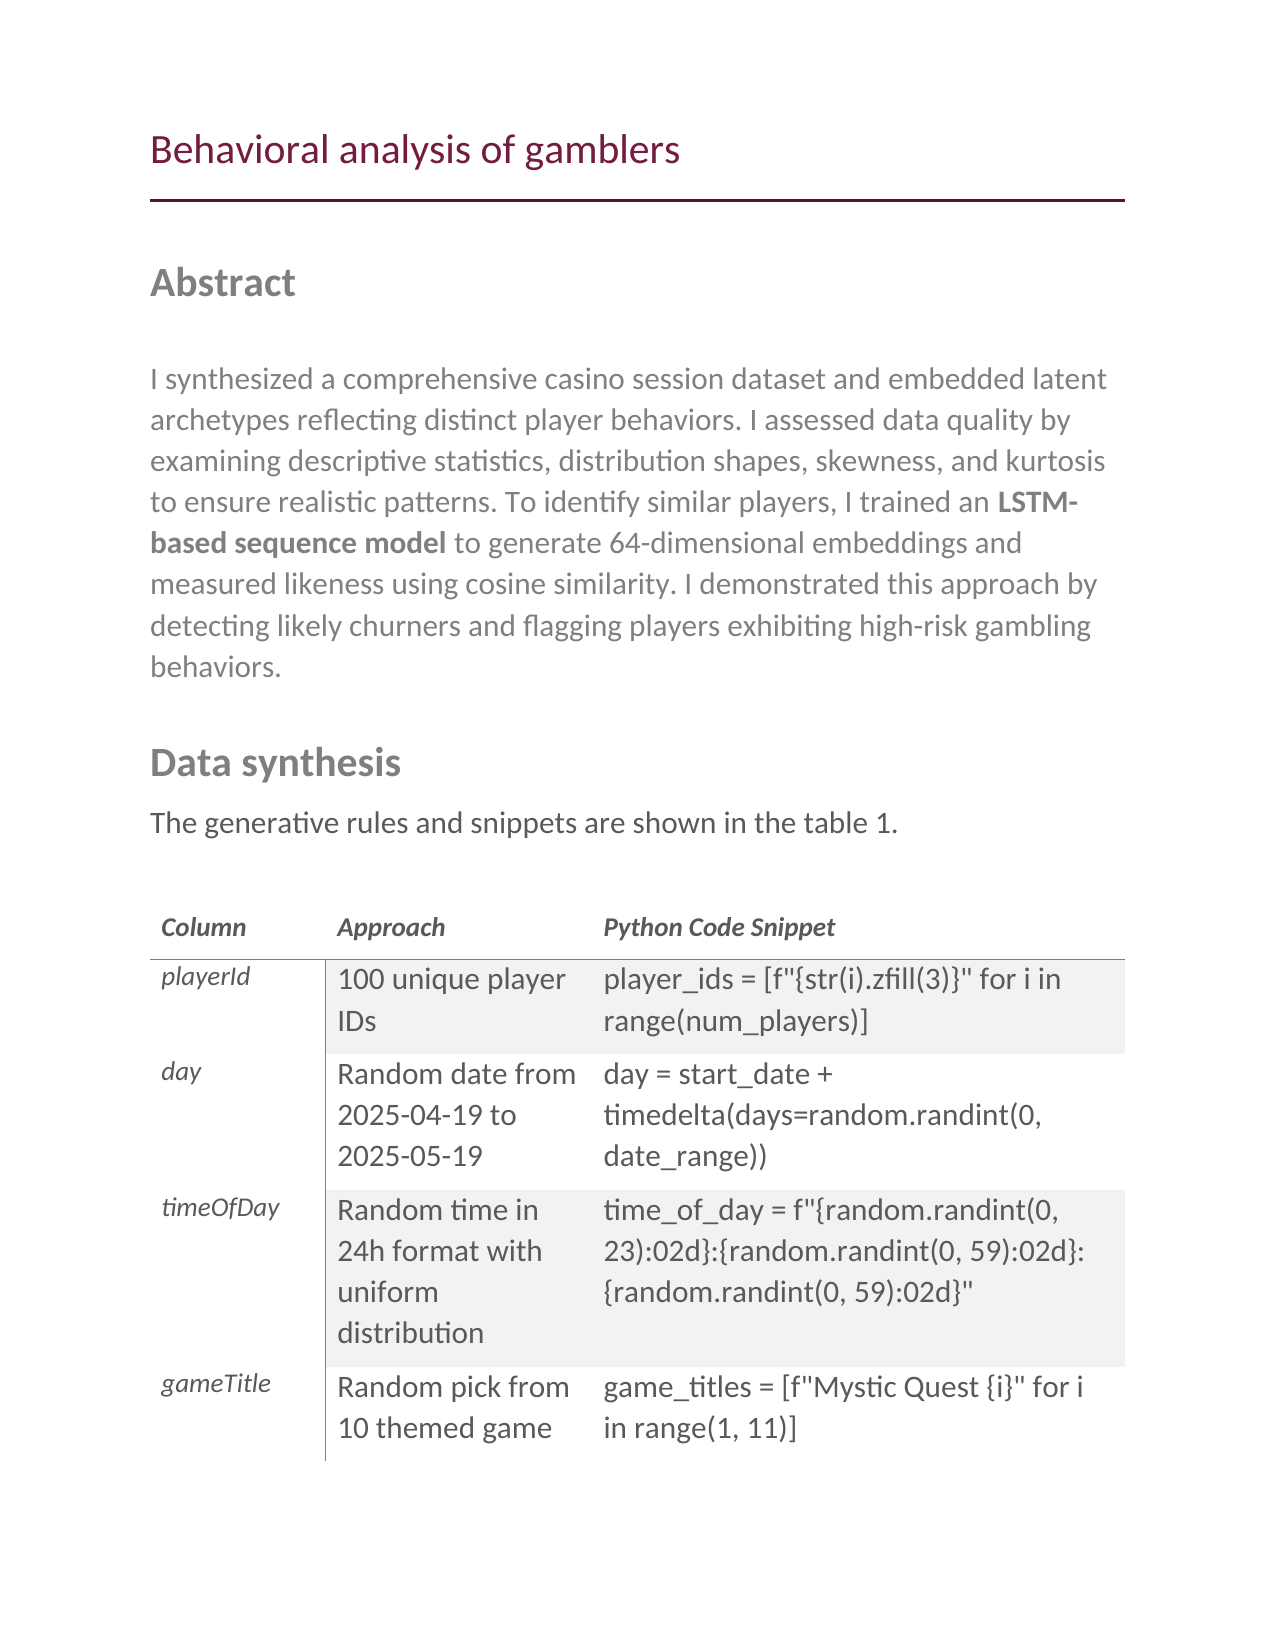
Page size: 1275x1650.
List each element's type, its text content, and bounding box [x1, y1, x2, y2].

subtitle I synthesized a comprehensive casino session dataset and embedded latent archetypes reflecting distinct player behaviors. I assessed data quality by examining descriptive statistics, distribution shapes, skewness, and kurtosis to ensure realistic patterns. To identify similar players, I trained an LSTM-based sequence model to generate 64-dimensional embeddings and measured likeness using cosine similarity. I demonstrated this approach by detecting likely churners and flagging players exhibiting high-risk gambling behaviors. [150, 359, 1125, 685]
table_cell time_of_day = f"{random.randint(0, 23):02d}:{random.randint(0, 59):02d}:{random.randint(0, 59):02d}" [592, 1190, 1125, 1367]
table_cell Random date from 2025-04-19 to 2025-05-19 [326, 1054, 592, 1190]
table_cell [592, 1367, 1125, 1461]
table_cell Random time in 24h format with uniform distribution [326, 1190, 592, 1367]
subtitle Data synthesis [150, 736, 1125, 787]
table_header Approach [326, 911, 592, 958]
table_cell day = start_date + timedelta(days=random.randint(0, date_range)) [592, 1054, 1125, 1190]
subtitle Abstract [150, 256, 1125, 307]
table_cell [326, 1367, 592, 1461]
table_cell day [150, 1054, 325, 1190]
subtitle Behavioral analysis of gamblers [150, 123, 1125, 199]
table_header Column [150, 911, 326, 958]
table_header Python Code Snippet [592, 911, 1125, 958]
table_cell 100 unique player IDs [326, 960, 592, 1054]
table_cell player_ids = [f"{str(i).zfill(3)}" for i in range(num_players)] [592, 960, 1125, 1054]
table_cell timeOfDay [150, 1190, 325, 1367]
text The generative rules and snippets are shown in the table 1. [150, 803, 1125, 841]
table_cell playerId [150, 960, 325, 1054]
table_cell gameTitle [150, 1367, 325, 1461]
